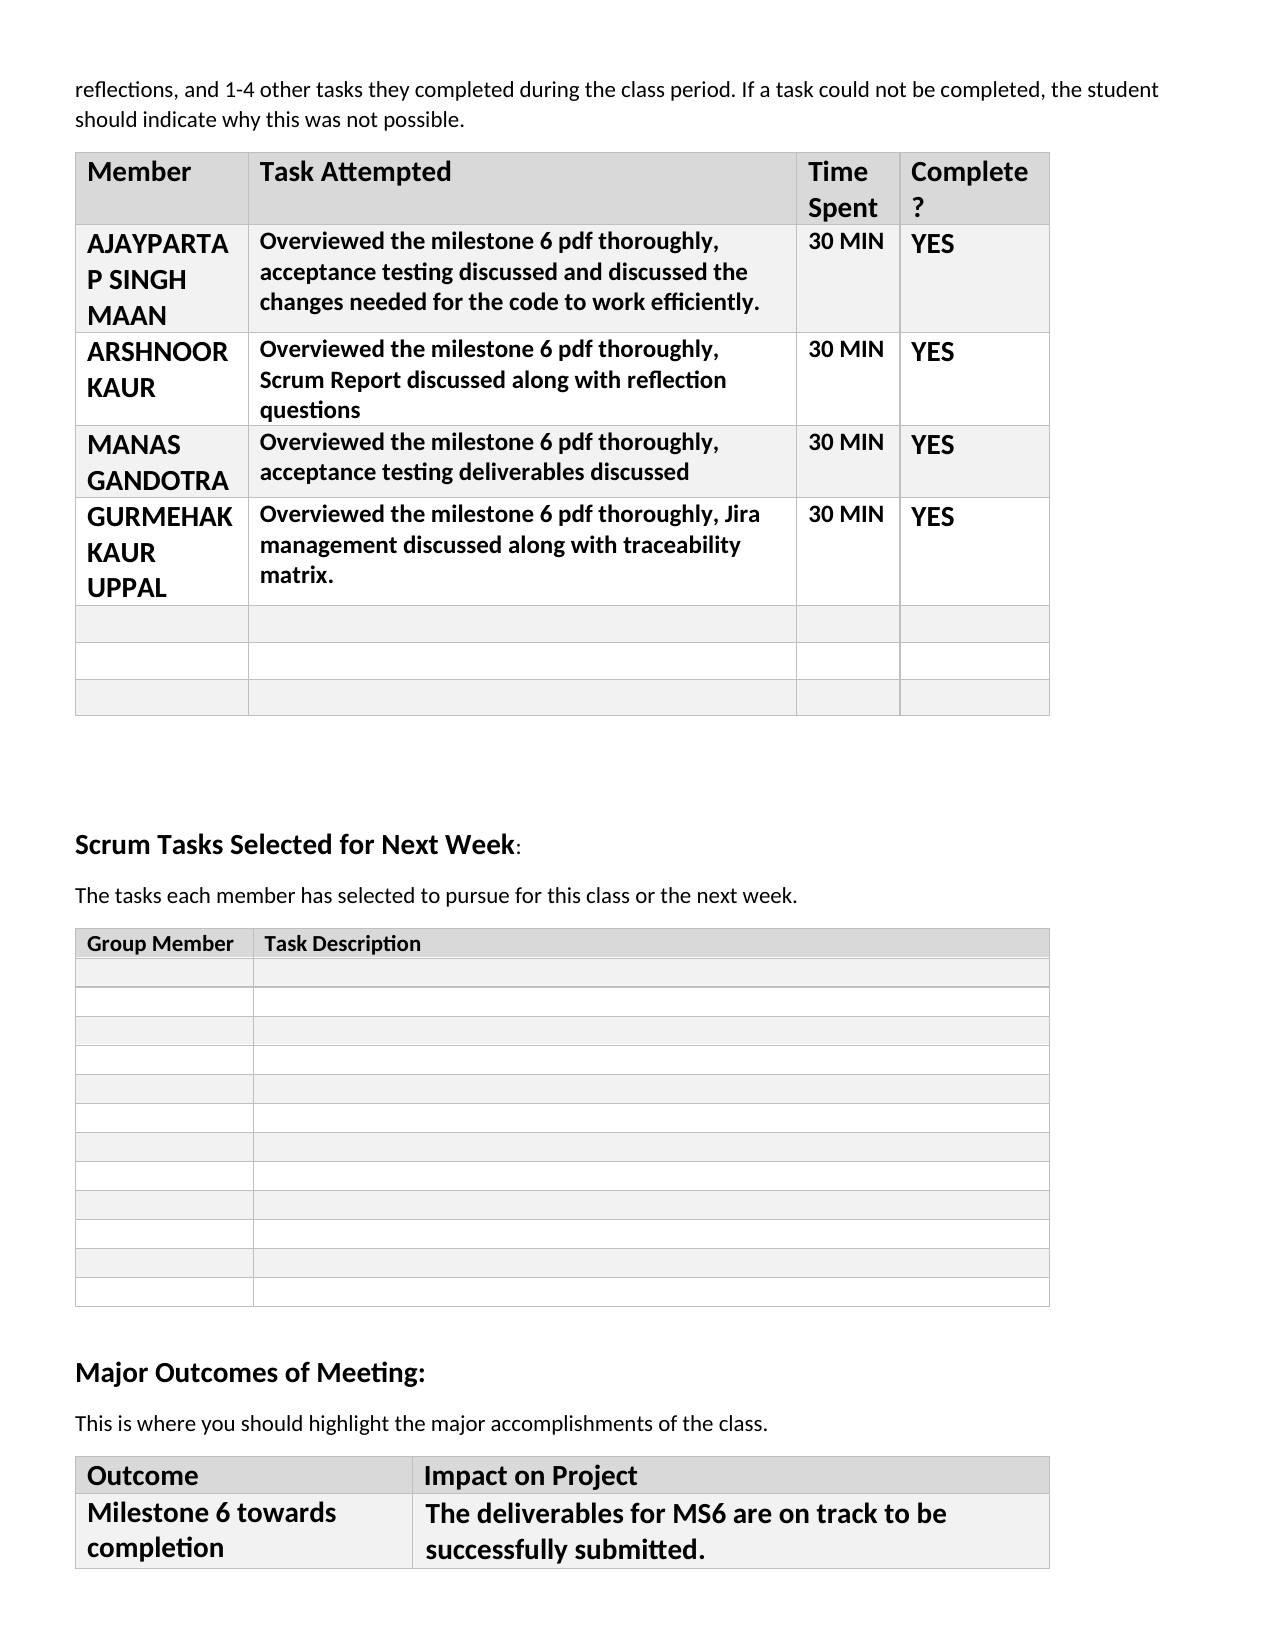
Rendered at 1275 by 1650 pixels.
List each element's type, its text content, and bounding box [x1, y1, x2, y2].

table_cell [254, 1017, 1049, 1044]
table_cell [254, 1046, 1049, 1074]
table_cell YES [901, 225, 1049, 332]
table_cell [249, 606, 796, 642]
table_header Complete? [901, 153, 1049, 224]
table_cell [413, 1494, 1049, 1568]
text This is where you should highlight the major accomplishments of the class. [75, 1409, 1200, 1437]
table_cell [76, 1278, 253, 1306]
table_cell [76, 680, 248, 715]
table_cell [76, 643, 248, 678]
table_cell [797, 606, 899, 642]
table_cell [254, 1075, 1049, 1103]
table_cell [76, 1017, 253, 1044]
table_cell [76, 1162, 253, 1190]
table_header Group Member [76, 929, 253, 957]
table_cell Overviewed the milestone 6 pdf thoroughly, Scrum Report discussed along with reflection questions [249, 333, 796, 425]
table_cell [254, 1162, 1049, 1190]
table_cell [901, 680, 1049, 715]
table_cell [76, 606, 248, 642]
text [75, 75, 1200, 133]
table_cell Milestone 6 towards completion [76, 1494, 412, 1568]
table_cell [254, 1220, 1049, 1248]
table_cell [901, 606, 1049, 642]
table_cell 30 MIN [797, 498, 899, 605]
table_cell Overviewed the milestone 6 pdf thoroughly, acceptance testing discussed and discussed the changes needed for the code to work efficiently. [249, 225, 796, 332]
text Scrum Tasks Selected for Next Week: [75, 826, 1200, 862]
table_header Time Spent [797, 153, 899, 224]
table_cell [76, 1249, 253, 1277]
table_header Task Description [254, 929, 1049, 957]
table_cell [254, 988, 1049, 1016]
table_cell [249, 680, 796, 715]
table_cell [901, 643, 1049, 678]
table_cell [76, 959, 253, 986]
table_cell [76, 1191, 253, 1219]
text The tasks each member has selected to pursue for this class or the next week. [75, 881, 1200, 909]
table_cell MANAS GANDOTRA [76, 426, 248, 497]
text Major Outcomes of Meeting: [75, 1354, 1200, 1390]
table_cell [76, 1133, 253, 1161]
table_header Task Attempted [249, 153, 796, 224]
table_cell Overviewed the milestone 6 pdf thoroughly, Jira management discussed along with traceability matrix. [249, 498, 796, 605]
table_cell [254, 1249, 1049, 1277]
table_cell [254, 1104, 1049, 1132]
table_cell [76, 1104, 253, 1132]
table_cell [254, 1278, 1049, 1306]
table_cell YES [901, 426, 1049, 497]
table_cell [797, 643, 899, 678]
table_cell [254, 959, 1049, 986]
table_cell ARSHNOOR KAUR [76, 333, 248, 425]
table_cell 30 MIN [797, 225, 899, 332]
table_cell AJAYPARTAP SINGH MAAN [76, 225, 248, 332]
table_cell Overviewed the milestone 6 pdf thoroughly, acceptance testing deliverables discussed [249, 426, 796, 497]
table_cell 30 MIN [797, 426, 899, 497]
table_header Member [76, 153, 248, 224]
table_cell [249, 643, 796, 678]
table_cell [254, 1191, 1049, 1219]
table_cell [797, 680, 899, 715]
table_cell GURMEHAK KAUR UPPAL [76, 498, 248, 605]
table_cell [76, 988, 253, 1016]
table_cell YES [901, 498, 1049, 605]
table_header Impact on Project [413, 1457, 1049, 1493]
table_header Outcome [76, 1457, 412, 1493]
table_cell [76, 1220, 253, 1248]
table_cell 30 MIN [797, 333, 899, 425]
table_cell YES [901, 333, 1049, 425]
table_cell [76, 1046, 253, 1074]
table_cell [76, 1075, 253, 1103]
table_cell [254, 1133, 1049, 1161]
